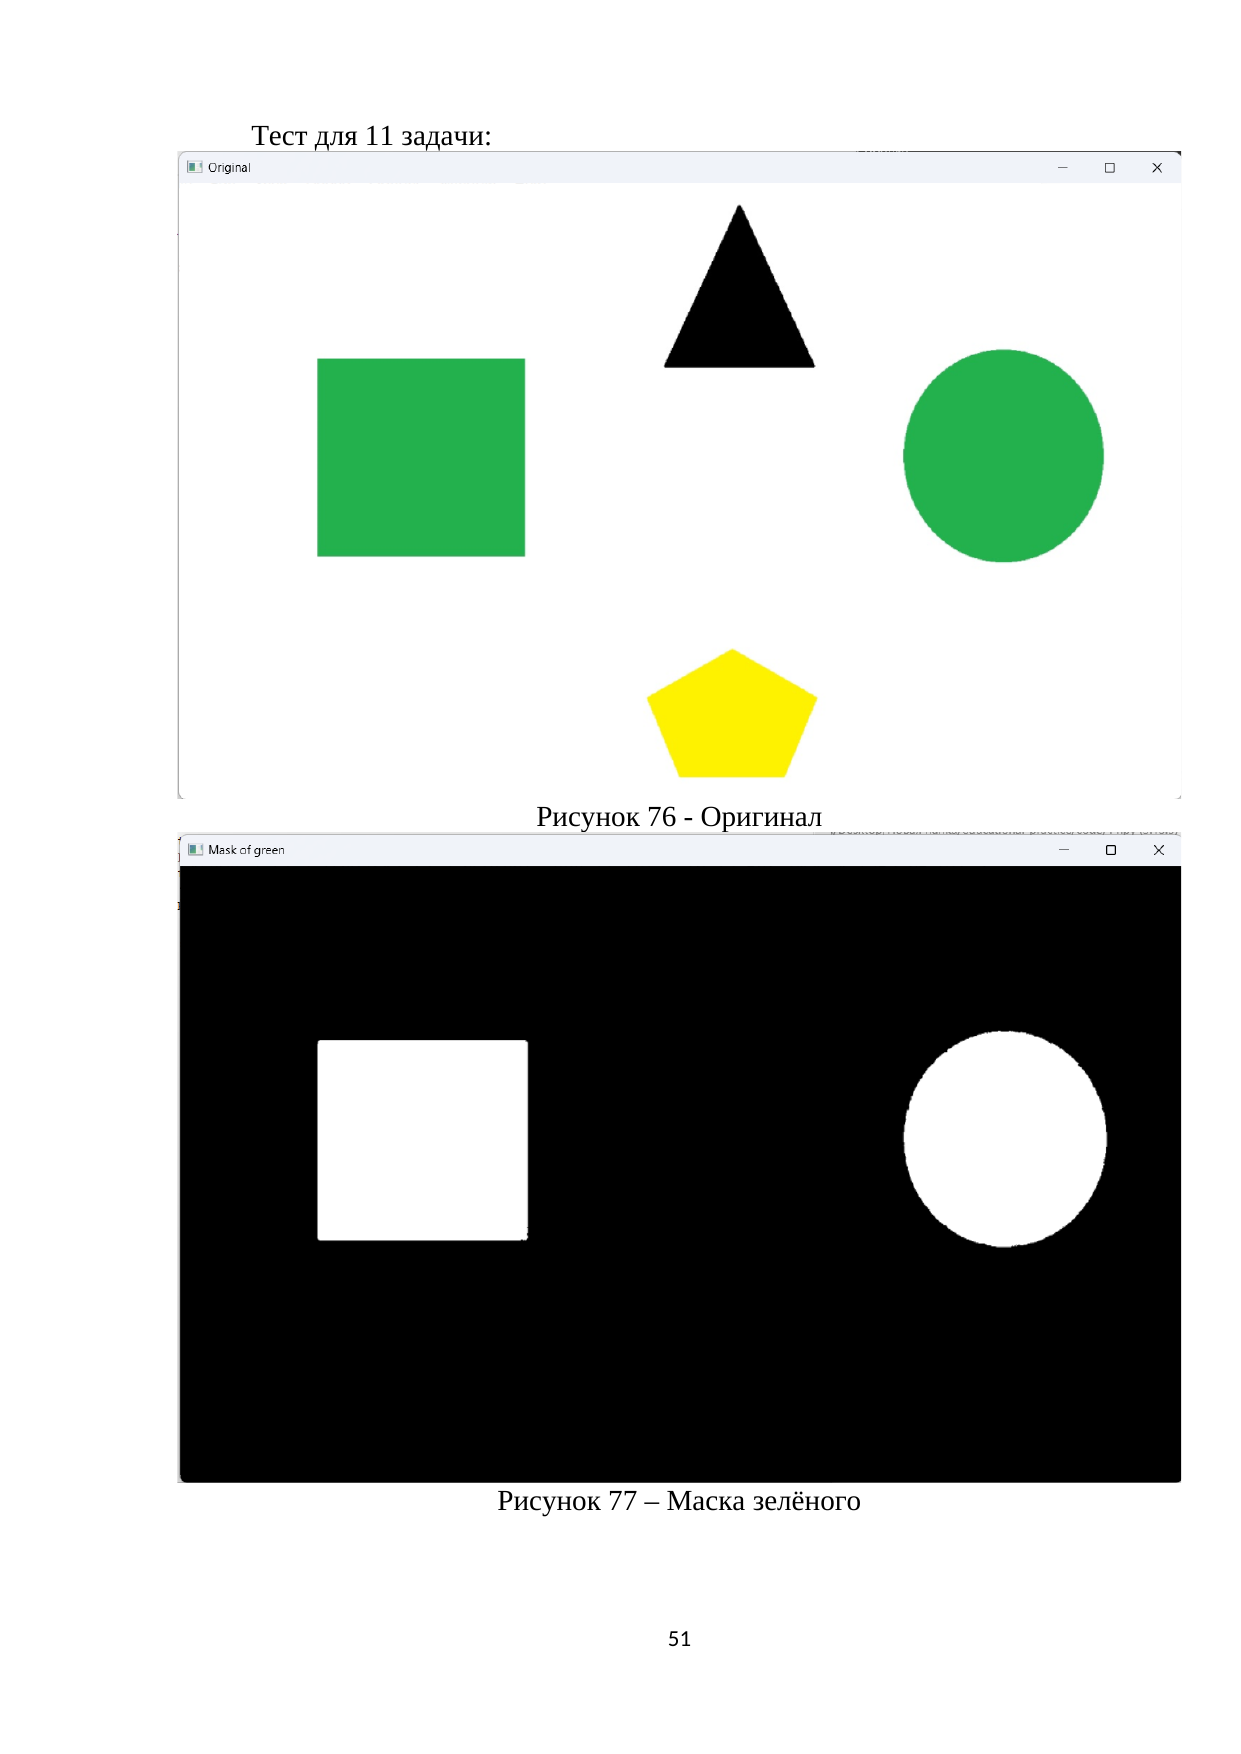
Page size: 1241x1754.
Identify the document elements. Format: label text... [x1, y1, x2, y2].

text Рисунок 77 – Маска зелёного [177, 1483, 1181, 1517]
text Рисунок 76 - Оригинал [177, 799, 1181, 832]
picture [177, 832, 1182, 1483]
picture [177, 151, 1182, 799]
text Тест для 11 задачи: [177, 118, 1181, 151]
